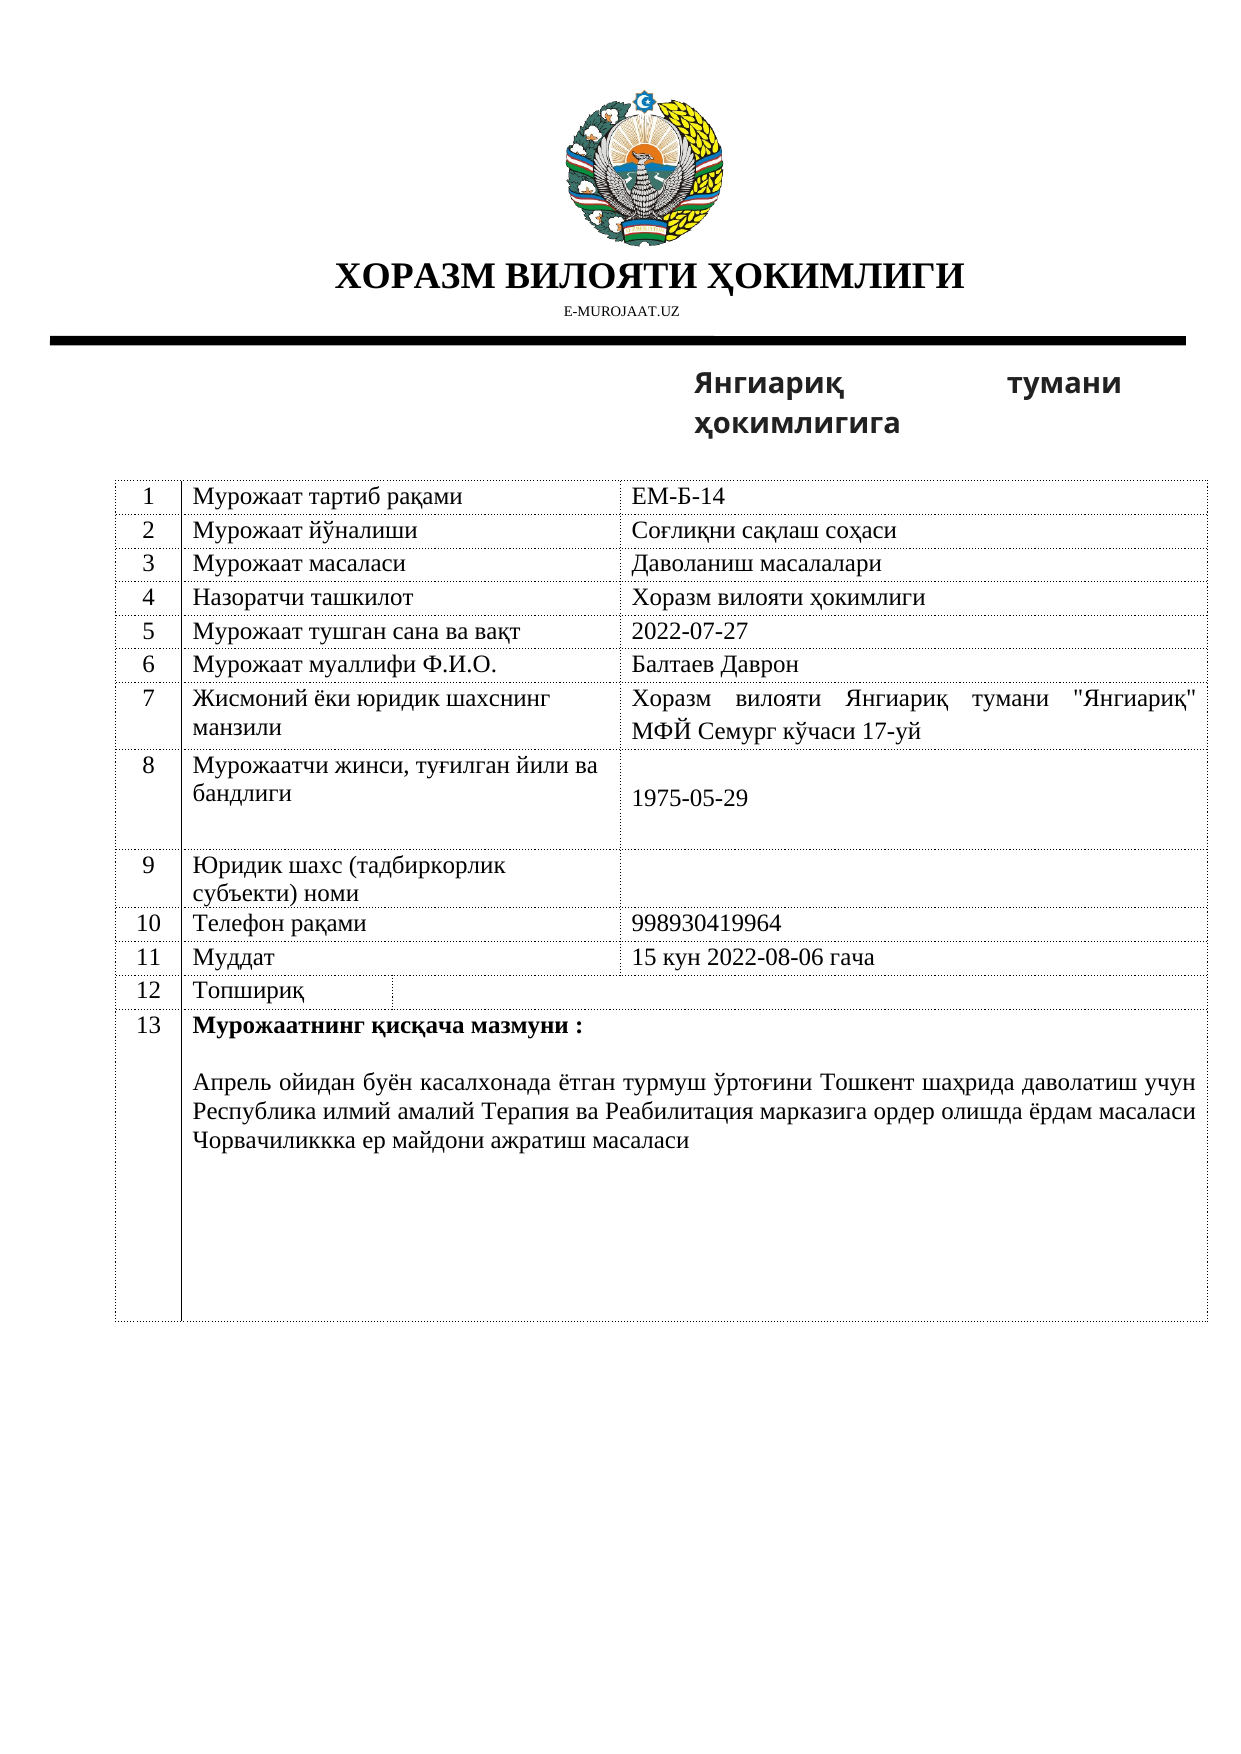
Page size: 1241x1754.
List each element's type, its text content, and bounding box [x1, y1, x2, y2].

table_cell Мурожаат масаласи [182, 548, 620, 581]
table_cell Даволаниш масалалари [620, 548, 1208, 581]
table_cell Жисмоний ёки юридик шахснинг манзили [182, 682, 620, 749]
table_cell 2 [115, 514, 181, 547]
table_cell 5 [115, 615, 181, 648]
table_cell Назоратчи ташкилот [182, 581, 620, 615]
table_cell 11 [115, 941, 181, 974]
table_cell Муддат [182, 941, 620, 974]
text Янгиариқ тумани ҳокимлигига [694, 362, 1122, 442]
table_header ЕМ-Б-14 [620, 480, 1208, 514]
table_cell 13 [115, 1009, 181, 1321]
table_cell Топшириқ [182, 975, 392, 1009]
table_cell 7 [115, 682, 181, 749]
table_cell 998930419964 [620, 907, 1208, 941]
table_header Мурожаат тартиб рақами [181, 480, 620, 514]
table_cell Телефон рақами [182, 907, 620, 941]
table_cell 6 [115, 648, 181, 682]
table_cell 1975-05-29 [620, 749, 1208, 849]
table_cell Хоразм вилояти ҳокимлиги [620, 581, 1208, 615]
table_cell 8 [115, 749, 181, 849]
table_cell Мурожаатчи жинси, туғилган йили ва бандлиги [182, 749, 620, 849]
table_cell Балтаев Даврон [620, 648, 1208, 682]
table_cell [392, 975, 1208, 1009]
table_cell 3 [115, 548, 181, 581]
table_cell Соғлиқни сақлаш соҳаси [620, 514, 1208, 547]
table_cell Мурожаатнинг қисқача мазмуни : Апрель ойидан буён касалхонада ётган турмуш ўртоғини Тошкент шаҳрида даволатиш учун Республика илмий амалий Терапия ва Реабилитация марказига ордер олишда ёрдам масаласи Чорвачиликкка ер майдони ажратиш масаласи [182, 1009, 1208, 1321]
text ХОРАЗМ ВИЛОЯТИ ҲОКИМЛИГИ [177, 89, 1122, 297]
table_cell 2022-07-27 [620, 615, 1208, 648]
table_cell 12 [115, 975, 181, 1009]
picture [562, 88, 725, 248]
table_cell 9 [115, 849, 181, 907]
table_cell Мурожаат тушган сана ва вақт [182, 615, 620, 648]
table_header 1 [115, 480, 181, 514]
table_cell Мурожаат йўналиши [182, 514, 620, 547]
table_cell [620, 849, 1208, 907]
table_cell 15 кун 2022-08-06 гача [620, 941, 1208, 974]
table_cell Юридик шахс (тадбиркорлик субъекти) номи [182, 849, 620, 907]
table_cell 10 [115, 907, 181, 941]
text E-MUROJAAT.UZ [121, 303, 1122, 320]
table_cell Хоразм вилояти Янгиариқ тумани "Янгиариқ" МФЙ Семург кўчаси 17-уй [620, 682, 1208, 749]
table_cell 4 [115, 581, 181, 615]
table_cell Мурожаат муаллифи Ф.И.О. [182, 648, 620, 682]
